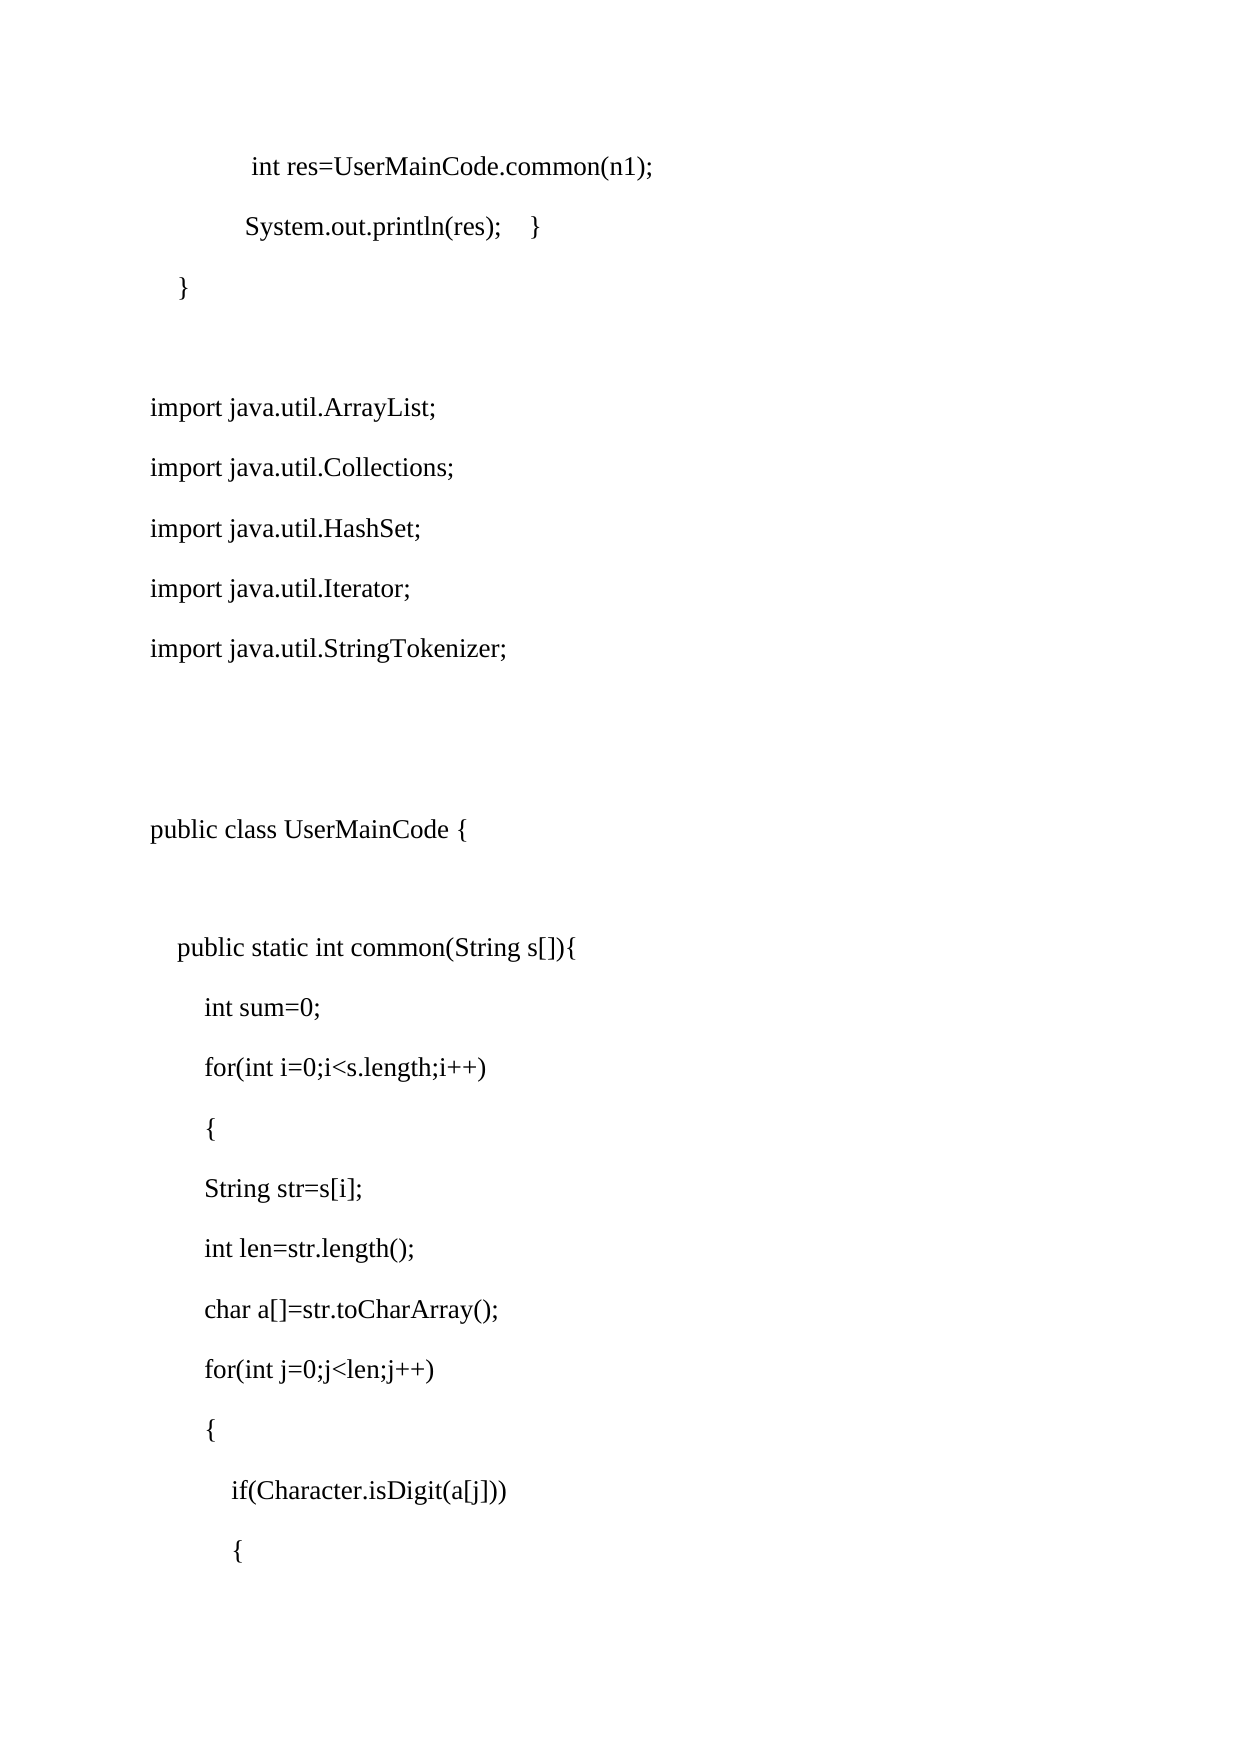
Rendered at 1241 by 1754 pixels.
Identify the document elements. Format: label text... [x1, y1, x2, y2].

text int len=str.length(); [150, 1232, 1090, 1264]
text public static int common(String s[]){ [150, 931, 1090, 962]
text for(int j=0;j<len;j++) [150, 1353, 1090, 1384]
text import java.util.ArrayList; [150, 391, 1090, 422]
text { [150, 1413, 1090, 1444]
text import java.util.Iterator; [150, 572, 1090, 603]
text char a[]=str.toCharArray(); [150, 1293, 1090, 1324]
text import java.util.HashSet; [150, 512, 1090, 543]
text } [150, 271, 1090, 302]
text { [150, 1534, 1090, 1565]
text { [150, 1112, 1090, 1143]
text int sum=0; [150, 991, 1090, 1022]
text public class UserMainCode { [150, 813, 1090, 844]
text import java.util.StringTokenizer; [150, 632, 1090, 664]
text for(int i=0;i<s.length;i++) [150, 1052, 1090, 1083]
text int res=UserMainCode.common(n1); [150, 150, 1090, 181]
text if(Character.isDigit(a[j])) [150, 1474, 1090, 1505]
text System.out.println(res); } [150, 210, 1090, 241]
text import java.util.Collections; [150, 452, 1090, 483]
text String str=s[i]; [150, 1172, 1090, 1203]
